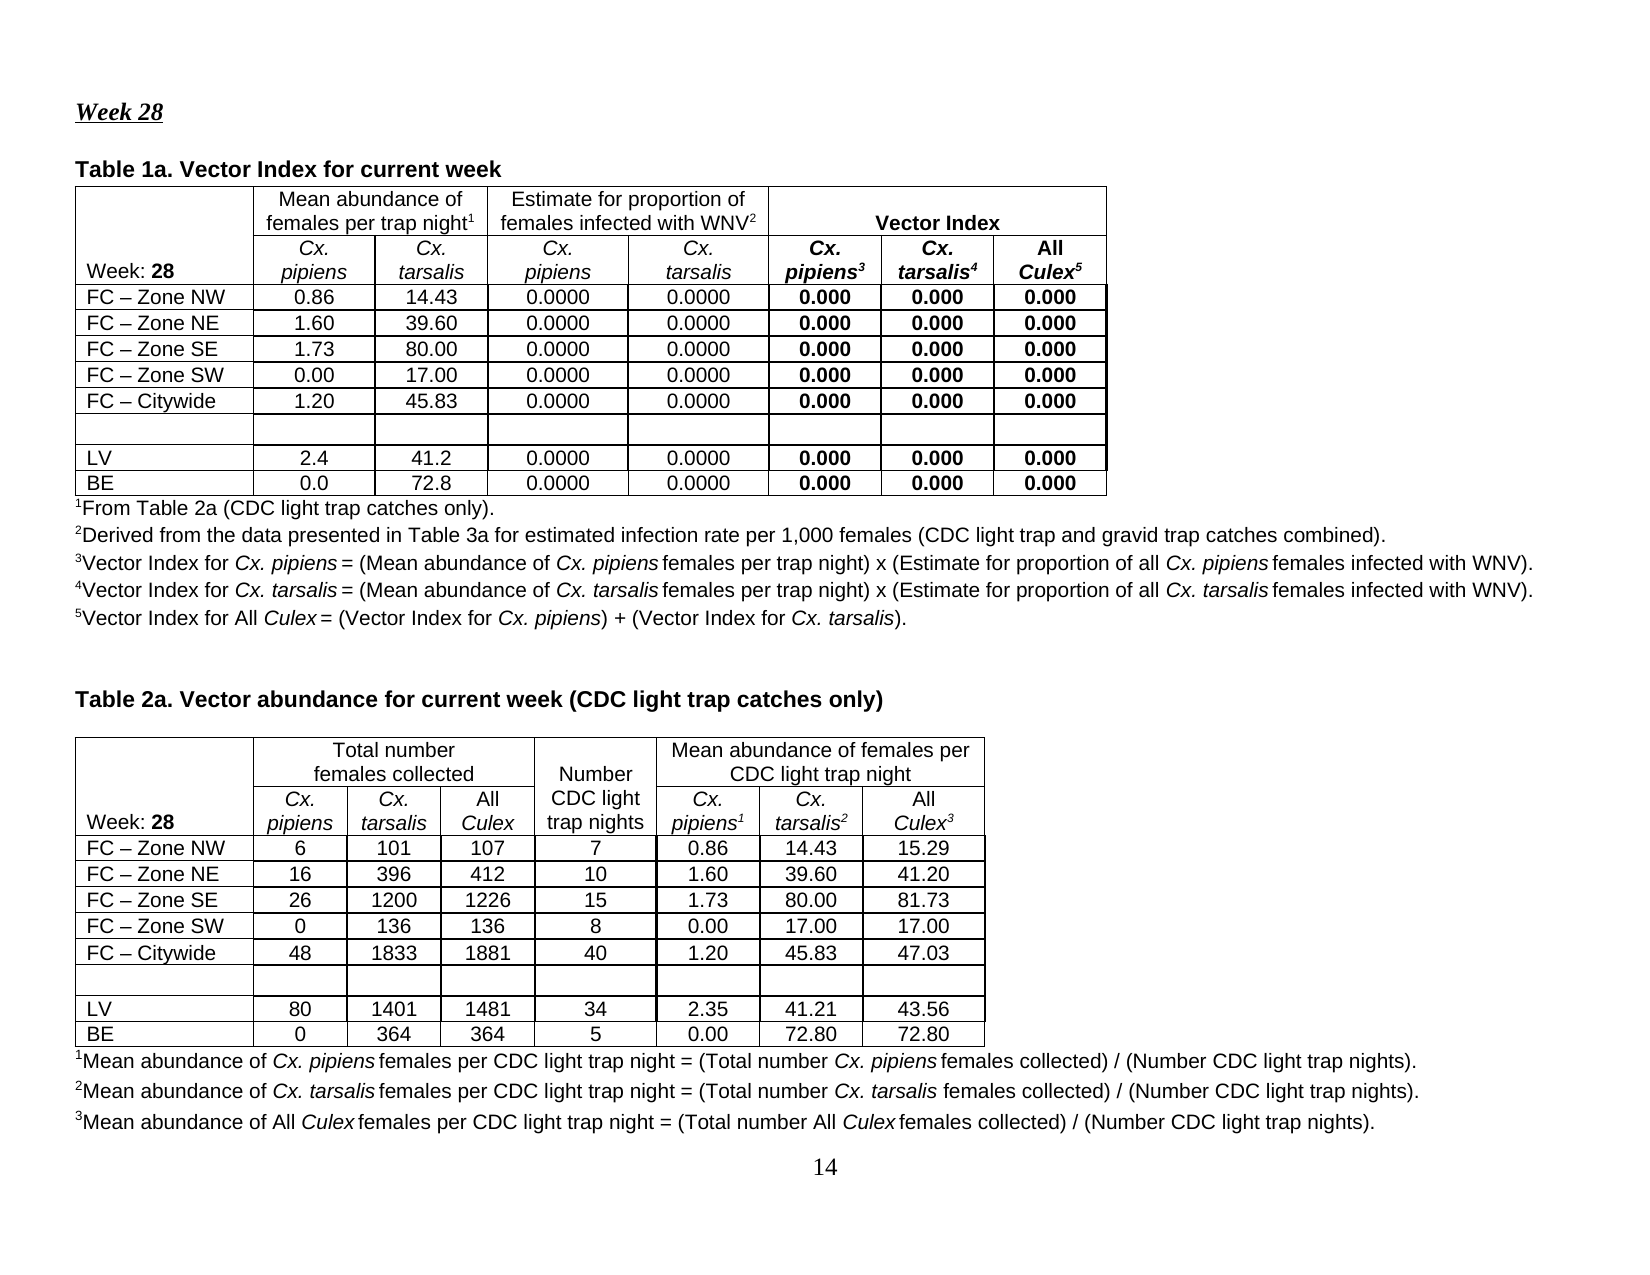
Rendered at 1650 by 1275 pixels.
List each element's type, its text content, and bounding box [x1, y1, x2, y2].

table_cell 1226 [442, 888, 534, 912]
table_cell 101 [348, 836, 440, 860]
table_cell FC – Zone NE [76, 310, 253, 335]
table_cell 0.000 [994, 471, 1106, 495]
table_cell 0 [254, 914, 346, 938]
table_cell 0.86 [658, 836, 759, 860]
table_cell 40 [536, 940, 655, 964]
table_cell LV [76, 445, 253, 470]
table_cell 1.73 [658, 888, 759, 912]
table_cell 0.0000 [629, 363, 768, 387]
table_cell [489, 415, 627, 444]
table_cell 6 [254, 836, 346, 860]
table_cell 0 [254, 1022, 347, 1046]
table_cell 136 [442, 914, 534, 938]
table_cell 364 [348, 1022, 440, 1046]
table_cell 0.0000 [629, 337, 768, 361]
table_cell 8 [536, 914, 655, 938]
table_cell 0.000 [995, 389, 1105, 413]
table_cell 0.0000 [489, 285, 627, 309]
table_cell FC – Zone NW [76, 285, 253, 309]
table_cell 1.20 [658, 940, 759, 964]
table_cell 396 [348, 862, 440, 886]
table_cell 47.03 [864, 940, 984, 964]
table_cell Cx. tarsalis [348, 787, 440, 835]
table_cell [76, 965, 253, 995]
table_cell 0.000 [995, 311, 1105, 335]
text 3Vector Index for Cx. pipiens = (Mean abundance of Cx. pipiens females per trap night) x (Estimate for proportion of all Cx. pipiens females infected with WNV). [75, 551, 1575, 575]
table_cell 72.8 [376, 471, 487, 495]
table_cell 5 [535, 1022, 656, 1046]
table_cell 412 [442, 862, 534, 886]
table_header Number CDC light trap nights [535, 738, 656, 835]
table_cell FC – Zone SE [76, 336, 253, 361]
text 3Mean abundance of All Culex females per CDC light trap night = (Total number All Culex females collected) / (Number CDC light trap nights). [75, 1108, 1575, 1134]
table_cell [761, 966, 862, 995]
table_cell 15 [536, 888, 655, 912]
table_cell 72.80 [863, 1022, 984, 1046]
table_cell [995, 415, 1105, 444]
table_cell All Culex3 [863, 787, 984, 835]
table_header Mean abundance of females per CDC light trap night [657, 738, 984, 786]
table_cell FC – Citywide [76, 939, 253, 964]
table_cell 0.000 [882, 471, 993, 495]
table_cell 45.83 [761, 940, 862, 964]
table_cell Cx. tarsalis [629, 236, 768, 284]
text 2Derived from the data presented in Table 3a for estimated infection rate per 1,000 females (CDC light trap and gravid trap catches combined). [75, 523, 1575, 547]
table_header Estimate for proportion of females infected with WNV2 [488, 187, 768, 235]
table_cell 1.20 [254, 389, 374, 413]
table_cell 0.00 [254, 363, 374, 387]
table_header Total number females collected [254, 738, 534, 786]
table_cell LV [76, 996, 253, 1021]
table_cell [76, 414, 253, 444]
table_cell 0.0000 [489, 337, 627, 361]
table_cell 80.00 [761, 888, 862, 912]
table_cell FC – Zone SE [76, 887, 253, 912]
table_cell 39.60 [376, 311, 487, 335]
table_cell 0.0000 [489, 363, 627, 387]
table_cell 0.0000 [629, 446, 768, 470]
text Week 28 [75, 97, 1575, 125]
table_cell All Culex [441, 787, 534, 835]
text 1From Table 2a (CDC light trap catches only). [75, 496, 1575, 520]
table_cell 0.0000 [489, 446, 627, 470]
table_cell 1481 [442, 997, 534, 1021]
table_cell 0.00 [658, 914, 759, 938]
table_cell BE [76, 471, 253, 495]
table_cell Cx. tarsalis2 [760, 787, 862, 835]
table_cell 81.73 [864, 888, 984, 912]
table_cell [254, 966, 346, 995]
table_cell FC – Citywide [76, 388, 253, 413]
table_cell 80 [254, 997, 346, 1021]
table_cell 0.000 [995, 285, 1105, 309]
table_cell [254, 415, 374, 444]
table_cell 41.20 [864, 862, 984, 886]
table_cell Cx. pipiens [488, 236, 628, 284]
table_cell 0.000 [770, 311, 880, 335]
table_cell 1401 [348, 997, 440, 1021]
table_cell 0.000 [770, 285, 880, 309]
table_cell 1.60 [658, 862, 759, 886]
table_cell 43.56 [864, 997, 984, 1021]
table_header Week: 28 [76, 738, 253, 835]
table_cell 1833 [348, 940, 440, 964]
table_cell 0.00 [657, 1022, 759, 1046]
table_cell [376, 415, 487, 444]
table_cell 17.00 [864, 914, 984, 938]
table_cell FC – Zone SW [76, 913, 253, 938]
table_cell [629, 415, 768, 444]
table_cell 26 [254, 888, 346, 912]
table_cell 0.0 [254, 471, 374, 495]
table_cell 0.0000 [629, 389, 768, 413]
table_cell [770, 415, 880, 444]
table_cell 16 [254, 862, 346, 886]
table_cell 0.000 [770, 363, 880, 387]
table_cell Cx. pipiens [254, 787, 347, 835]
text 1Mean abundance of Cx. pipiens females per CDC light trap night = (Total number Cx. pipiens females collected) / (Number CDC light trap nights). [75, 1047, 1575, 1074]
table_cell Cx. pipiens1 [657, 787, 759, 835]
table_cell 41.2 [376, 446, 487, 470]
table_cell 136 [348, 914, 440, 938]
table_cell 0.000 [882, 389, 993, 413]
table_cell 41.21 [761, 997, 862, 1021]
table_cell 1.73 [254, 337, 374, 361]
table_header Mean abundance of females per trap night1 [254, 187, 487, 235]
table_cell 0.000 [770, 389, 880, 413]
text 2Mean abundance of Cx. tarsalis females per CDC light trap night = (Total number Cx. tarsalis females collected) / (Number CDC light trap nights). [75, 1077, 1575, 1104]
table_cell 2.4 [254, 446, 374, 470]
table_cell 0.86 [254, 285, 374, 309]
table_cell [348, 966, 440, 995]
table_cell 72.80 [760, 1022, 862, 1046]
table_cell FC – Zone SW [76, 362, 253, 387]
table_cell 39.60 [761, 862, 862, 886]
table_cell BE [76, 1022, 253, 1046]
table_cell FC – Zone NE [76, 861, 253, 886]
table_cell 2.35 [658, 997, 759, 1021]
table_header Vector Index [769, 187, 1106, 235]
table_cell 107 [442, 836, 534, 860]
table_cell 0.000 [882, 363, 993, 387]
table_cell 0.000 [882, 446, 993, 470]
table_cell 0.000 [995, 363, 1105, 387]
table_cell [658, 966, 759, 995]
table_cell All Culex5 [994, 236, 1106, 284]
table_cell 364 [441, 1022, 534, 1046]
text Table 2a. Vector abundance for current week (CDC light trap catches only) [75, 686, 1575, 713]
text Table 1a. Vector Index for current week [75, 156, 1575, 182]
table_cell 17.00 [761, 914, 862, 938]
table_cell 1.60 [254, 311, 374, 335]
table_cell 34 [536, 997, 655, 1021]
table_cell [536, 966, 655, 995]
table_cell 80.00 [376, 337, 487, 361]
table_cell 48 [254, 940, 346, 964]
table_cell 0.0000 [488, 471, 628, 495]
table_cell Cx. tarsalis4 [882, 236, 993, 284]
table_cell 0.0000 [629, 285, 768, 309]
table_cell 17.00 [376, 363, 487, 387]
table_cell 0.0000 [629, 471, 768, 495]
table_cell 0.000 [882, 337, 993, 361]
table_cell 1200 [348, 888, 440, 912]
table_cell 14.43 [376, 285, 487, 309]
table_cell 45.83 [376, 389, 487, 413]
table_cell Cx. pipiens [254, 236, 374, 284]
table_cell 0.000 [882, 311, 993, 335]
table_cell [882, 415, 993, 444]
table_header Week: 28 [76, 187, 253, 284]
table_cell 15.29 [864, 836, 984, 860]
table_cell 0.000 [770, 446, 880, 470]
table_cell [442, 966, 534, 995]
table_cell 14.43 [761, 836, 862, 860]
table_cell 1881 [442, 940, 534, 964]
table_cell [864, 966, 984, 995]
table_cell 7 [536, 836, 655, 860]
table_cell 0.0000 [489, 311, 627, 335]
table_cell Cx. tarsalis [376, 236, 487, 284]
table_cell 10 [536, 862, 655, 886]
table_cell 0.000 [769, 471, 881, 495]
table_cell 0.000 [995, 446, 1105, 470]
table_cell 0.0000 [629, 311, 768, 335]
table_cell 0.0000 [489, 389, 627, 413]
table_cell FC – Zone NW [76, 836, 253, 860]
table_cell 0.000 [882, 285, 993, 309]
table_cell 0.000 [770, 337, 880, 361]
text 4Vector Index for Cx. tarsalis = (Mean abundance of Cx. tarsalis females per trap night) x (Estimate for proportion of all Cx. tarsalis females infected with WNV). [75, 578, 1575, 602]
table_cell Cx. pipiens3 [769, 236, 881, 284]
table_cell 0.000 [995, 337, 1105, 361]
text 5Vector Index for All Culex = (Vector Index for Cx. pipiens) + (Vector Index for Cx. tarsalis). [75, 606, 1575, 630]
